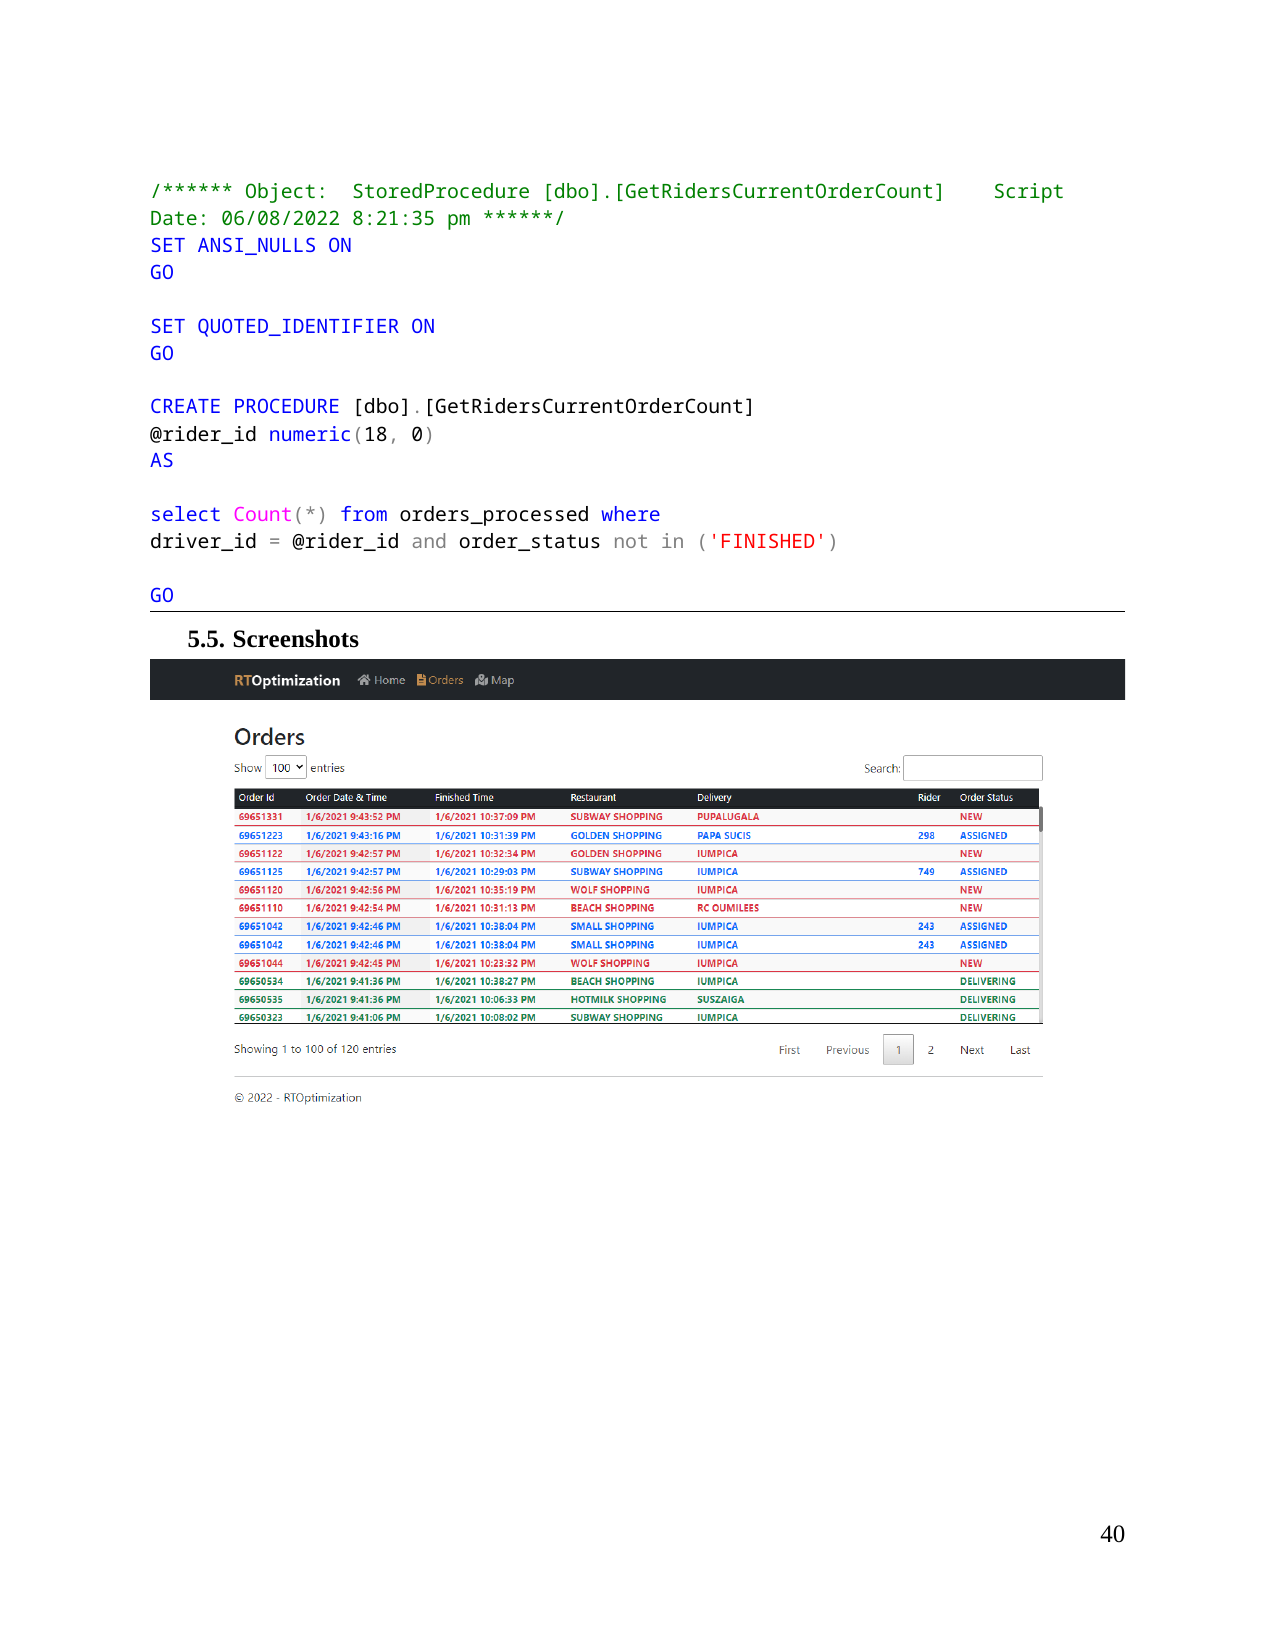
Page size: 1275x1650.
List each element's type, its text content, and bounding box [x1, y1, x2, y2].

text driver_id = @rider_id and order_status not in ('FINISHED') [150, 528, 1125, 555]
subtitle Screenshots [187, 624, 1125, 653]
text GO [150, 258, 1125, 285]
text SET ANSI_NULLS ON [150, 231, 1125, 258]
text select Count(*) from orders_processed where [150, 501, 1125, 528]
text SET QUOTED_IDENTIFIER ON [150, 312, 1125, 339]
picture [150, 659, 1125, 1112]
text CREATE PROCEDURE [dbo].[GetRidersCurrentOrderCount] [150, 393, 1125, 420]
text AS [150, 447, 1125, 474]
text GO [150, 582, 1125, 611]
text GO [150, 339, 1125, 366]
text @rider_id numeric(18, 0) [150, 420, 1125, 447]
text /****** Object: StoredProcedure [dbo].[GetRidersCurrentOrderCount] Script Date: 06/08/2022 8:21:35 pm ******/ [150, 177, 1125, 231]
